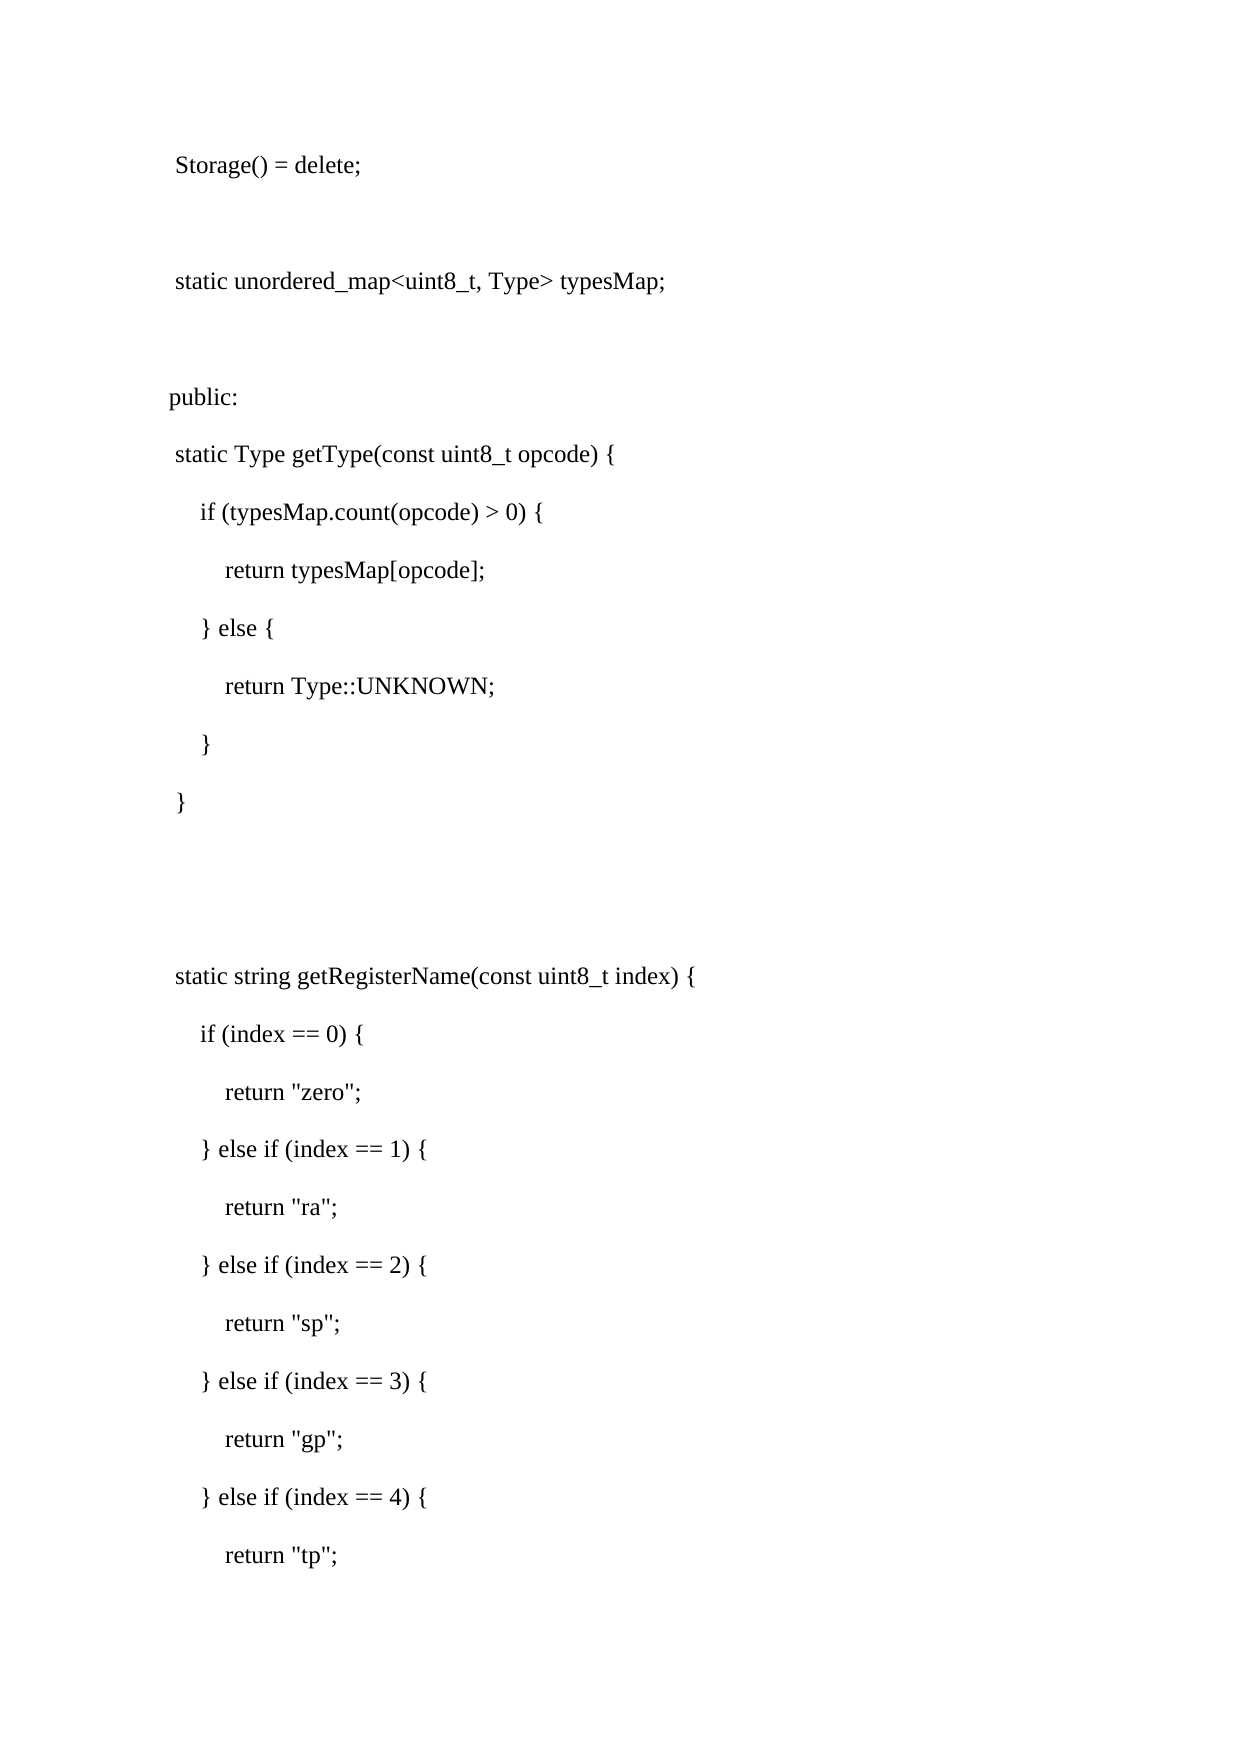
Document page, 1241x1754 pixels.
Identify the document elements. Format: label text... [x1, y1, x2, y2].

text if (typesMap.count(opcode) > 0) { [150, 497, 1090, 526]
text return "zero"; [150, 1077, 1090, 1105]
text public: [150, 382, 1090, 410]
text static string getRegisterName(const uint8_t index) { [150, 961, 1090, 989]
text } else if (index == 2) { [150, 1250, 1090, 1279]
text return Type::UNKNOWN; [150, 671, 1090, 700]
text if (index == 0) { [150, 1019, 1090, 1047]
text return "gp"; [150, 1424, 1090, 1453]
text } else if (index == 3) { [150, 1366, 1090, 1395]
text } else { [150, 613, 1090, 642]
text Storage() = delete; [150, 150, 1090, 179]
text return typesMap[opcode]; [150, 555, 1090, 584]
text static Type getType(const uint8_t opcode) { [150, 439, 1090, 468]
text } [150, 729, 1090, 758]
text static unordered_map<uint8_t, Type> typesMap; [150, 266, 1090, 294]
text } else if (index == 1) { [150, 1134, 1090, 1163]
text } else if (index == 4) { [150, 1482, 1090, 1511]
text return "ra"; [150, 1192, 1090, 1221]
text return "sp"; [150, 1308, 1090, 1337]
text return "tp"; [150, 1540, 1090, 1569]
text } [150, 787, 1090, 816]
